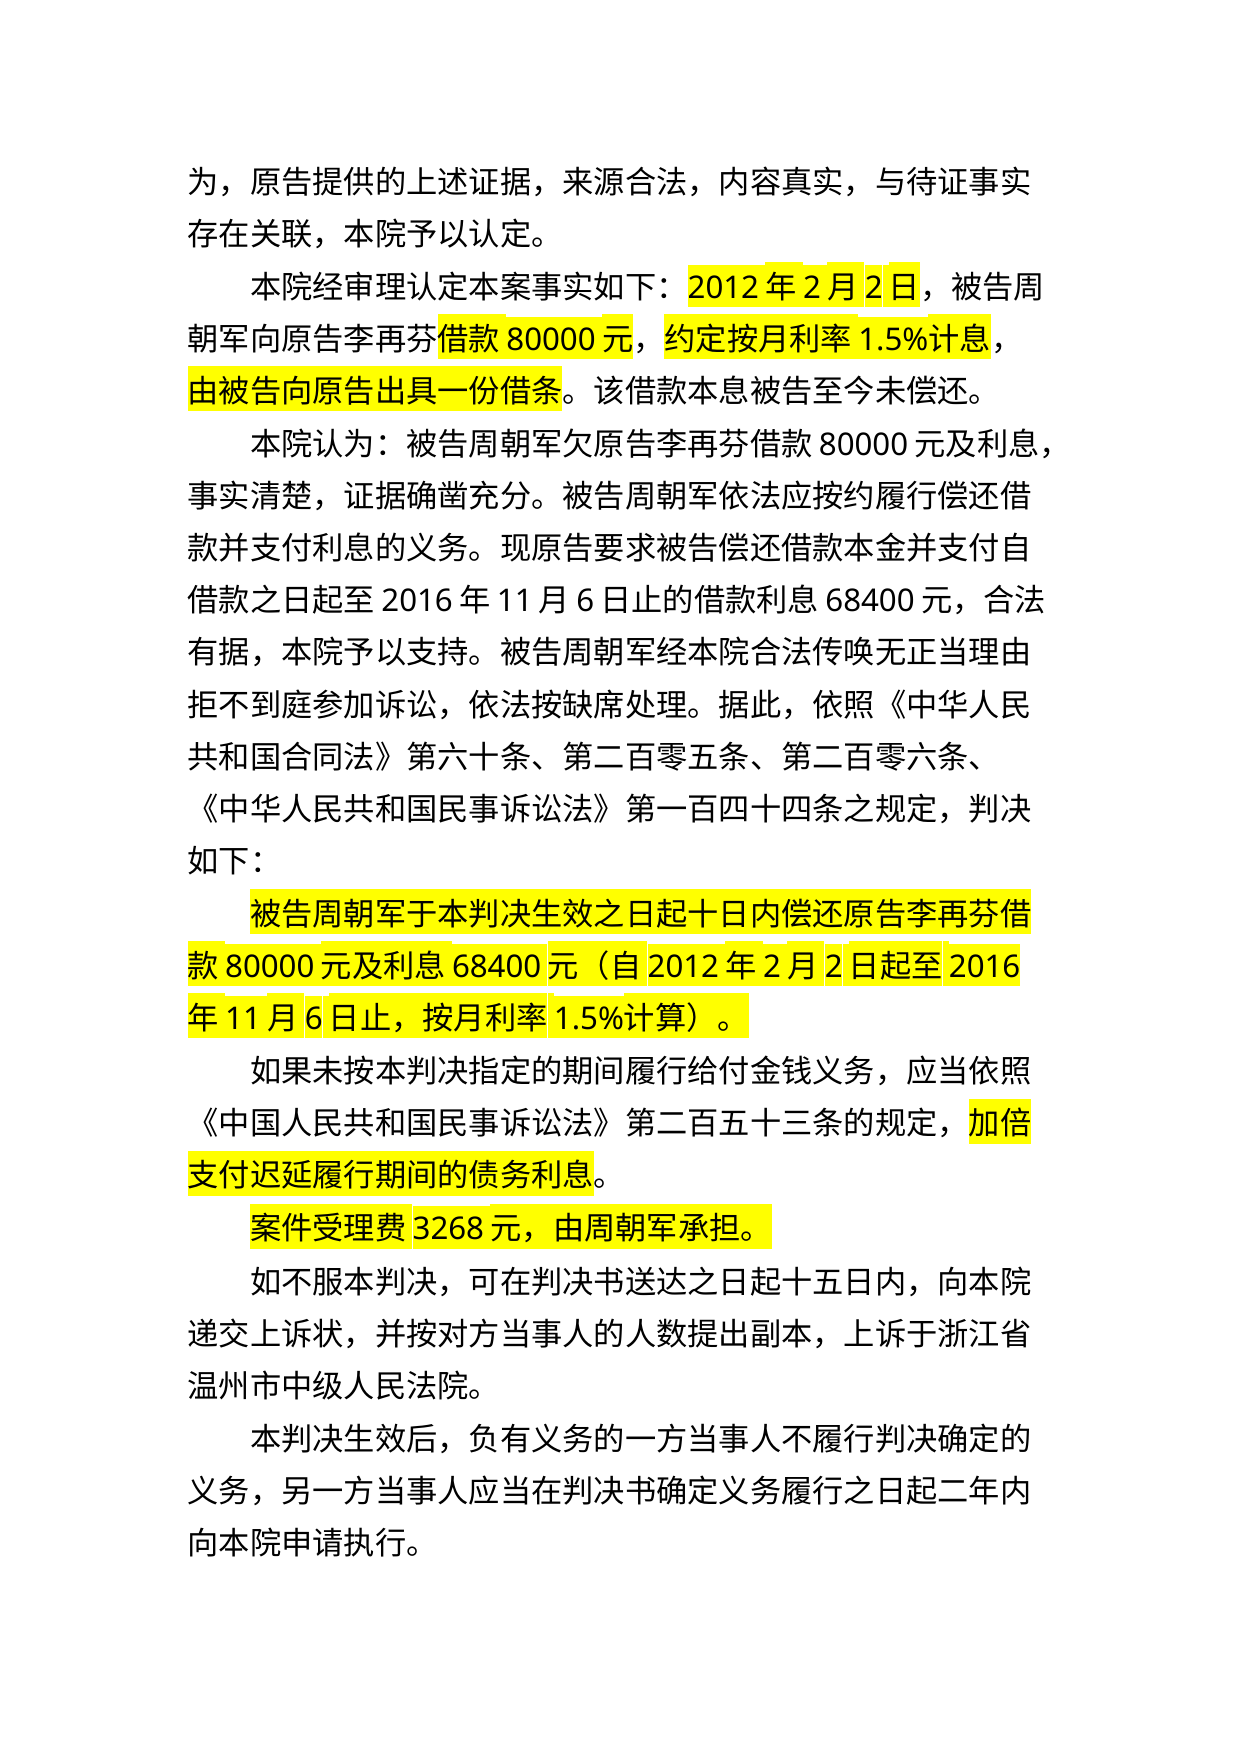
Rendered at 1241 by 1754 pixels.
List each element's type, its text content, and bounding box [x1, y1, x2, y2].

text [187, 150, 1053, 254]
text 本判决生效后，负有义务的一方当事人不履行判决确定的义务，另一方当事人应当在判决书确定义务履行之日起二年内向本院申请执行。 [187, 1407, 1053, 1563]
text 本院认为：被告周朝军欠原告李再芬借款80000元及利息，事实清楚，证据确凿充分。被告周朝军依法应按约履行偿还借款并支付利息的义务。现原告要求被告偿还借款本金并支付自借款之日起至2016年11月6日止的借款利息68400元，合法有据，本院予以支持。被告周朝军经本院合法传唤无正当理由拒不到庭参加诉讼，依法按缺席处理。据此，依照《中华人民共和国合同法》第六十条、第二百零五条、第二百零六条、《中华人民共和国民事诉讼法》第一百四十四条之规定，判决如下： [187, 412, 1053, 881]
text 案件受理费3268元，由周朝军承担。 [187, 1197, 1053, 1249]
text 本院经审理认定本案事实如下：2012年2月2日，被告周朝军向原告李再芬借款80000元，约定按月利率1.5%计息，由被告向原告出具一份借条。该借款本息被告至今未偿还。 [187, 255, 1053, 411]
text 如果未按本判决指定的期间履行给付金钱义务，应当依照《中国人民共和国民事诉讼法》第二百五十三条的规定，加倍支付迟延履行期间的债务利息。 [187, 1039, 1053, 1196]
text 被告周朝军于本判决生效之日起十日内偿还原告李再芬借款80000元及利息68400元（自2012年2月2日起至2016年11月6日止，按月利率1.5%计算）。 [187, 882, 1053, 1038]
text 如不服本判决，可在判决书送达之日起十五日内，向本院递交上诉状，并按对方当事人的人数提出副本，上诉于浙江省温州市中级人民法院。 [187, 1250, 1053, 1406]
